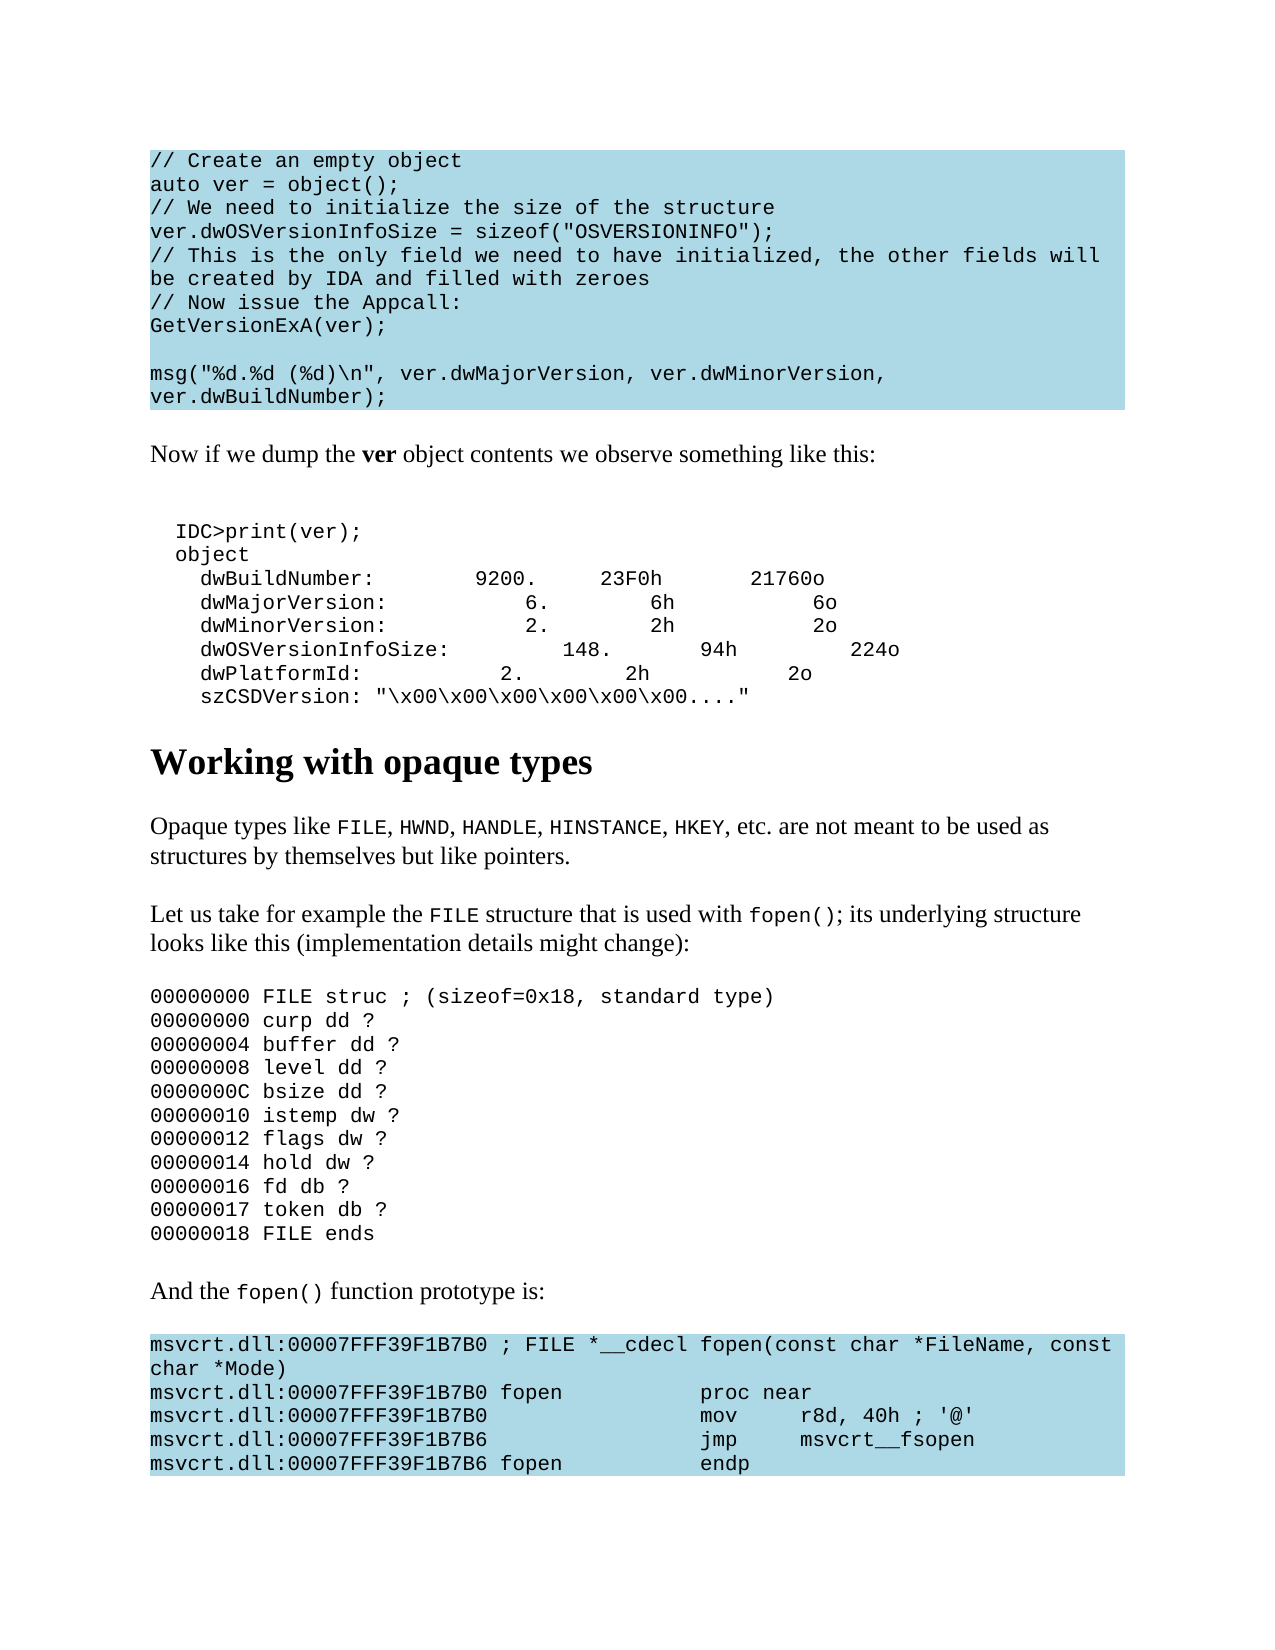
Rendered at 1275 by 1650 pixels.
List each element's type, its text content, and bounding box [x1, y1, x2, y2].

text 0000000C bsize dd ? [150, 1081, 1125, 1105]
text 00000008 level dd ? [150, 1057, 1125, 1081]
text GetVersionExA(ver); [150, 316, 1125, 339]
text 00000010 istemp dw ? [150, 1105, 1125, 1128]
text 00000000 curp dd ? [150, 1010, 1125, 1034]
text dwOSVersionInfoSize: 148. 94h 224o [150, 639, 1125, 663]
text msvcrt.dll:00007FFF39F1B7B0 mov r8d, 40h ; '@' [150, 1405, 1125, 1429]
text dwMajorVersion: 6. 6h 6o [150, 592, 1125, 615]
text msvcrt.dll:00007FFF39F1B7B0 ; FILE *__cdecl fopen(const char *FileName, const char *Mode) [150, 1334, 1125, 1382]
text And the fopen() function prototype is: [150, 1276, 1125, 1305]
text // We need to initialize the size of the structure [150, 197, 1125, 221]
text 00000014 hold dw ? [150, 1152, 1125, 1176]
text Opaque types like FILE, HWND, HANDLE, HINSTANCE, HKEY, etc. are not meant to be used as structures by themselves but like pointers. [150, 811, 1125, 870]
subtitle Working with opaque types [150, 739, 1125, 782]
text 00000017 token db ? [150, 1199, 1125, 1223]
text IDC>print(ver); [150, 521, 1125, 544]
text dwMinorVersion: 2. 2h 2o [150, 615, 1125, 639]
text 00000012 flags dw ? [150, 1128, 1125, 1152]
text Now if we dump the ver object contents we observe something like this: [150, 439, 1125, 468]
text // Now issue the Appcall: [150, 292, 1125, 316]
text // Create an empty object [150, 150, 1125, 174]
text Let us take for example the FILE structure that is used with fopen(); its underlying structure looks like this (implementation details might change): [150, 899, 1125, 957]
text szCSDVersion: "\x00\x00\x00\x00\x00\x00...." [150, 686, 1125, 710]
text ver.dwOSVersionInfoSize = sizeof("OSVERSIONINFO"); [150, 221, 1125, 244]
text msvcrt.dll:00007FFF39F1B7B6 jmp msvcrt__fsopen [150, 1429, 1125, 1453]
text 00000018 FILE ends [150, 1223, 1125, 1247]
text 00000016 fd db ? [150, 1176, 1125, 1199]
text object [150, 544, 1125, 568]
text msvcrt.dll:00007FFF39F1B7B6 fopen endp [150, 1453, 1125, 1476]
text dwPlatformId: 2. 2h 2o [150, 663, 1125, 686]
text // This is the only field we need to have initialized, the other fields will be created by IDA and filled with zeroes [150, 244, 1125, 292]
text 00000000 FILE struc ; (sizeof=0x18, standard type) [150, 986, 1125, 1010]
text msg("%d.%d (%d)\n", ver.dwMajorVersion, ver.dwMinorVersion, ver.dwBuildNumber); [150, 363, 1125, 410]
text dwBuildNumber: 9200. 23F0h 21760o [150, 568, 1125, 592]
text auto ver = object(); [150, 174, 1125, 197]
text 00000004 buffer dd ? [150, 1034, 1125, 1057]
text msvcrt.dll:00007FFF39F1B7B0 fopen proc near [150, 1382, 1125, 1405]
